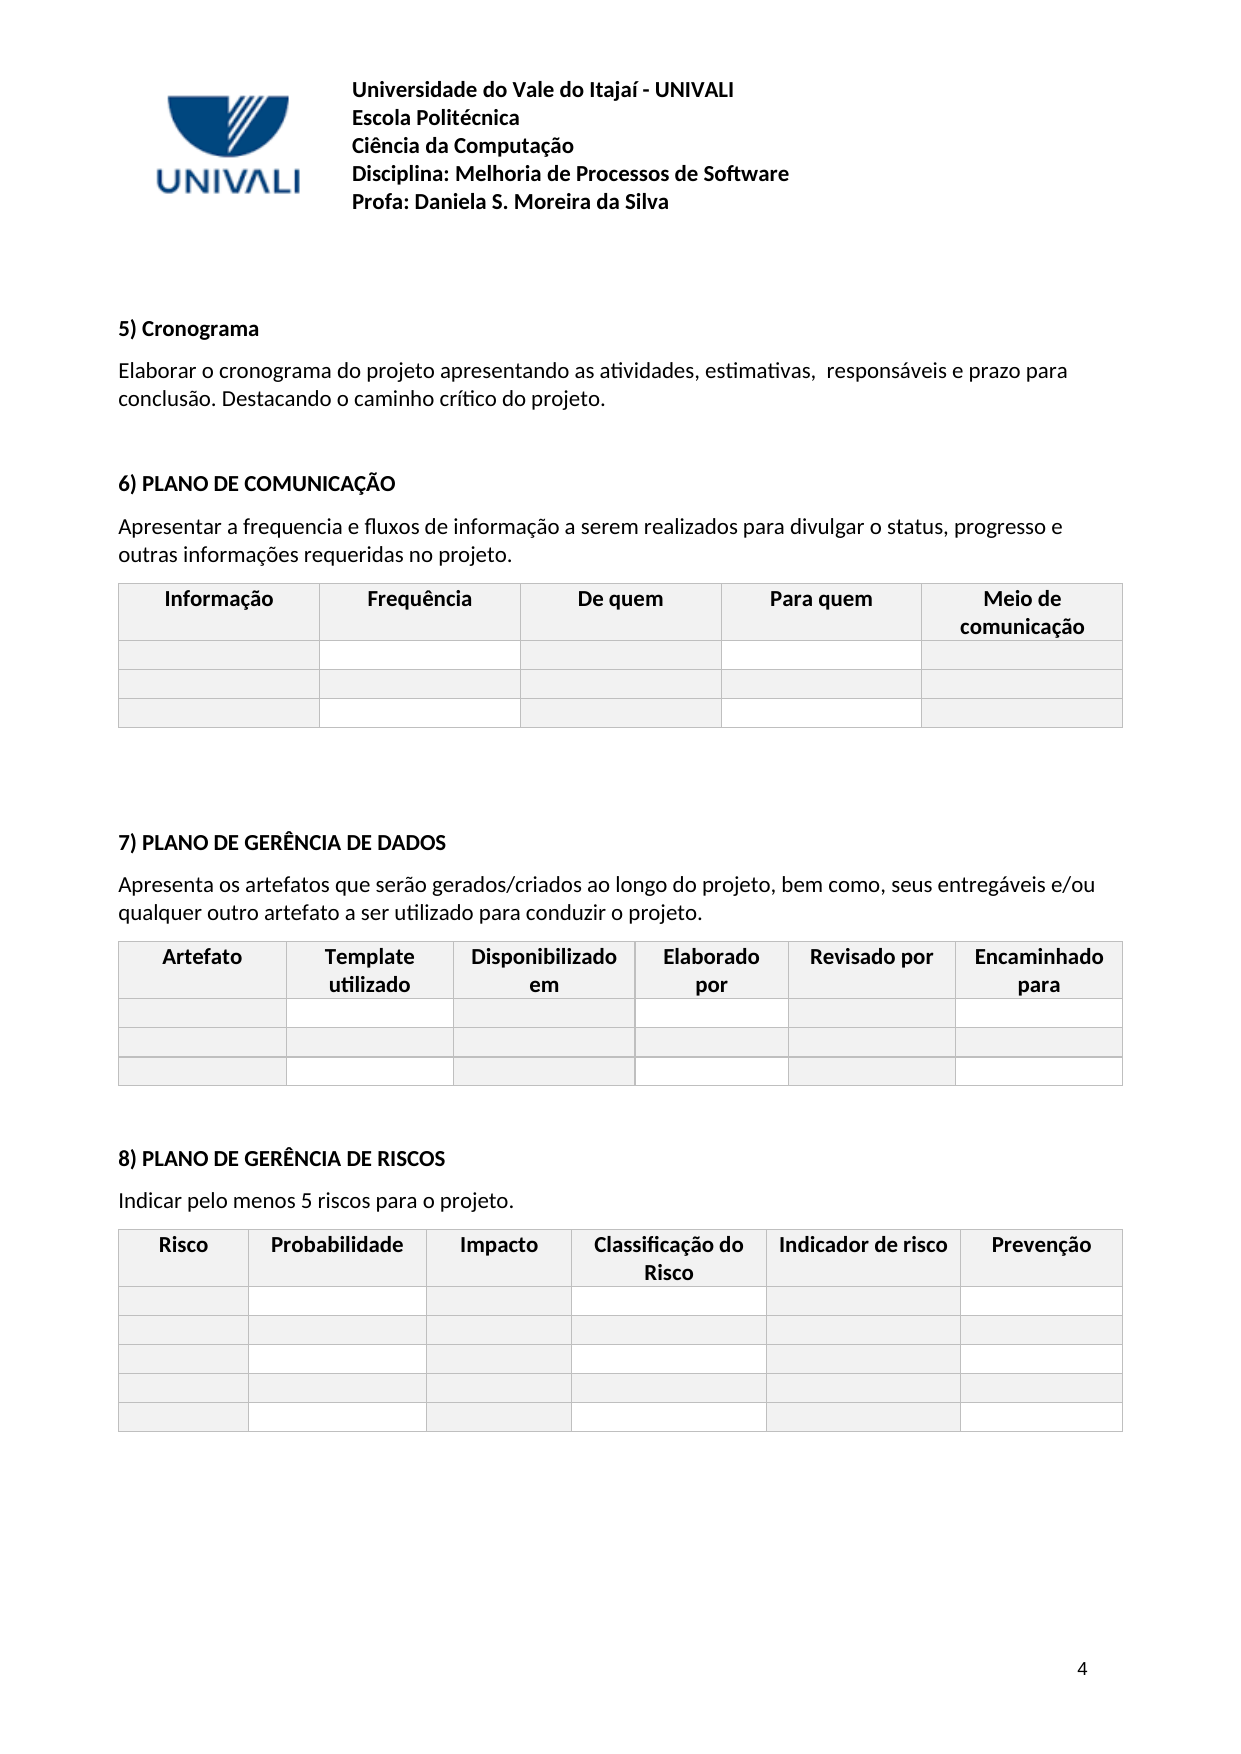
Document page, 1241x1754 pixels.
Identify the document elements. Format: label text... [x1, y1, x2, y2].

table_cell [119, 1374, 248, 1402]
table_cell [119, 1316, 248, 1344]
table_cell [249, 1374, 426, 1402]
table_cell [427, 1287, 571, 1315]
table_cell [636, 1058, 788, 1085]
table_cell [922, 670, 1122, 698]
table_cell [454, 1058, 634, 1085]
table_cell [572, 1374, 766, 1402]
table_cell [119, 641, 319, 669]
text Elaborar o cronograma do projeto apresentando as atividades, estimativas, responsáveis e prazo para conclusão. Destacando o caminho crítico do projeto. [118, 356, 1122, 412]
table_cell [961, 1287, 1122, 1315]
table_cell [119, 670, 319, 698]
table_header De quem [521, 584, 721, 640]
table_header Frequência [320, 584, 520, 640]
table_cell [636, 999, 788, 1027]
table_header Impacto [427, 1230, 571, 1286]
table_cell [961, 1403, 1122, 1431]
table_cell [119, 1403, 248, 1431]
table_header Meio de comunicação [922, 584, 1122, 640]
table_cell [427, 1316, 571, 1344]
table_cell [572, 1287, 766, 1315]
table_header Encaminhado para [956, 942, 1122, 998]
table_cell [287, 999, 453, 1027]
text 6) PLANO DE COMUNICAÇÃO [118, 469, 1122, 498]
table_cell [636, 1028, 788, 1056]
table_cell [119, 1058, 286, 1085]
table_cell [521, 699, 721, 727]
table_cell [767, 1403, 960, 1431]
table_cell [119, 1287, 248, 1315]
table_header Revisado por [789, 942, 955, 998]
table_cell [119, 1345, 248, 1373]
table_header Indicador de risco [767, 1230, 960, 1286]
table_cell [922, 699, 1122, 727]
table_cell [249, 1316, 426, 1344]
table_cell [767, 1374, 960, 1402]
table_header Artefato [119, 942, 286, 998]
table_header Para quem [722, 584, 921, 640]
table_cell [767, 1345, 960, 1373]
table_cell [320, 670, 520, 698]
table_cell [961, 1316, 1122, 1344]
table_cell [767, 1316, 960, 1344]
text 5) Cronograma [118, 314, 1122, 342]
table_cell [572, 1345, 766, 1373]
table_cell [961, 1345, 1122, 1373]
picture [129, 75, 328, 216]
table_cell [789, 1028, 955, 1056]
table_cell [320, 641, 520, 669]
text 7) PLANO DE GERÊNCIA DE DADOS [118, 828, 1122, 856]
table_header Elaborado por [636, 942, 788, 998]
table_cell [427, 1345, 571, 1373]
table_cell [789, 999, 955, 1027]
table_cell [454, 1028, 634, 1056]
table_cell [454, 999, 634, 1027]
table_cell [722, 641, 921, 669]
table_header Template utilizado [287, 942, 453, 998]
table_cell [249, 1403, 426, 1431]
table_cell [956, 1028, 1122, 1056]
table_header Risco [119, 1230, 248, 1286]
table_cell [427, 1374, 571, 1402]
table_cell [287, 1058, 453, 1085]
table_header Informação [119, 584, 319, 640]
table_cell [767, 1287, 960, 1315]
table_header Classificação do Risco [572, 1230, 766, 1286]
table_cell [922, 641, 1122, 669]
text Indicar pelo menos 5 riscos para o projeto. [118, 1186, 1122, 1214]
table_cell [427, 1403, 571, 1431]
table_cell [956, 1058, 1122, 1085]
table_cell [961, 1374, 1122, 1402]
table_cell [956, 999, 1122, 1027]
table_cell [572, 1403, 766, 1431]
table_cell [722, 699, 921, 727]
text Apresentar a frequencia e fluxos de informação a serem realizados para divulgar o status, progresso e outras informações requeridas no projeto. [118, 512, 1122, 568]
table_cell [320, 699, 520, 727]
table_cell [722, 670, 921, 698]
table_cell [249, 1287, 426, 1315]
table_header Probabilidade [249, 1230, 426, 1286]
table_cell [789, 1058, 955, 1085]
table_header Disponibilizado em [454, 942, 634, 998]
text Apresenta os artefatos que serão gerados/criados ao longo do projeto, bem como, seus entregáveis e/ou qualquer outro artefato a ser utilizado para conduzir o projeto. [118, 871, 1122, 927]
table_cell [119, 999, 286, 1027]
table_cell [249, 1345, 426, 1373]
table_cell [521, 641, 721, 669]
table_cell [521, 670, 721, 698]
table_header Prevenção [961, 1230, 1122, 1286]
text 8) PLANO DE GERÊNCIA DE RISCOS [118, 1144, 1122, 1172]
table_cell [572, 1316, 766, 1344]
table_cell [119, 699, 319, 727]
table_cell [119, 1028, 286, 1056]
table_cell [287, 1028, 453, 1056]
